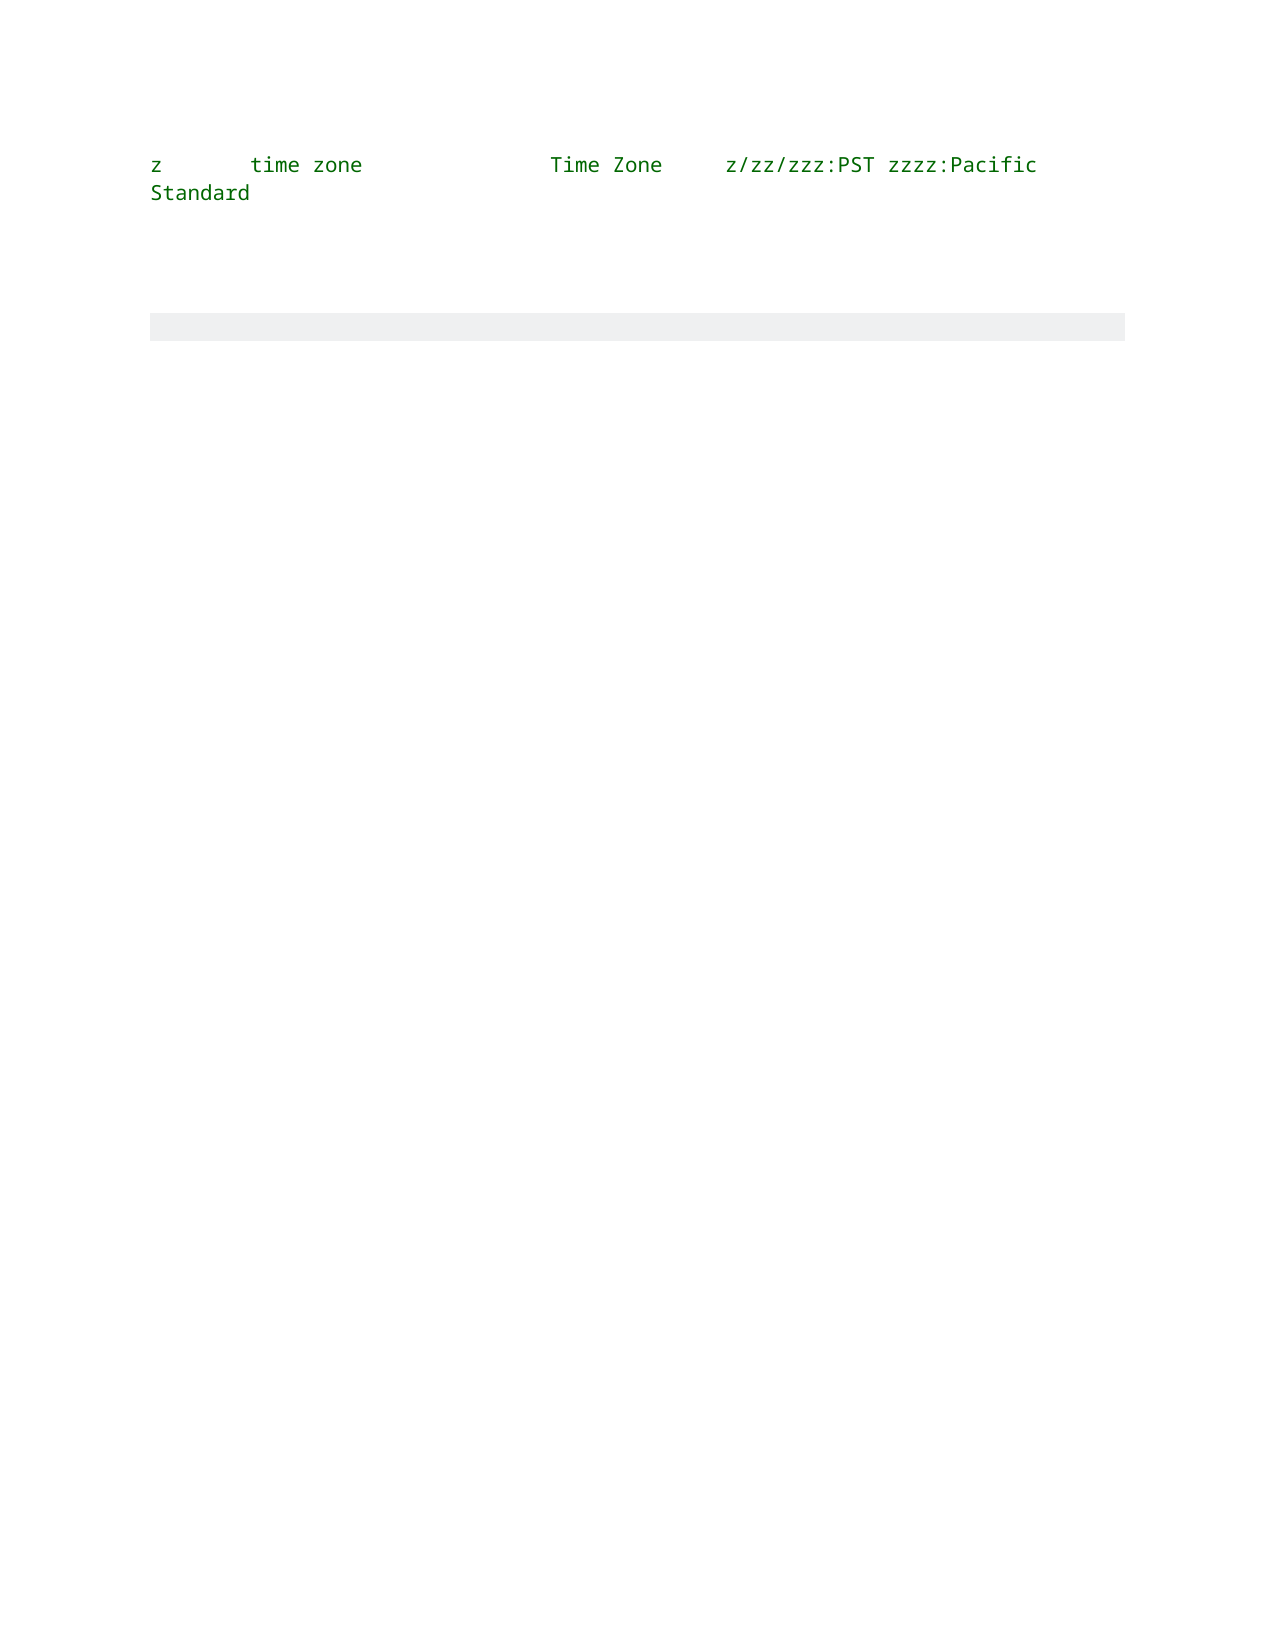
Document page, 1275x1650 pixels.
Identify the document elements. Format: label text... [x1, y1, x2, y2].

text z time zone Time Zone z/zz/zzz:PST zzzz:Pacific Standard [150, 150, 1125, 207]
